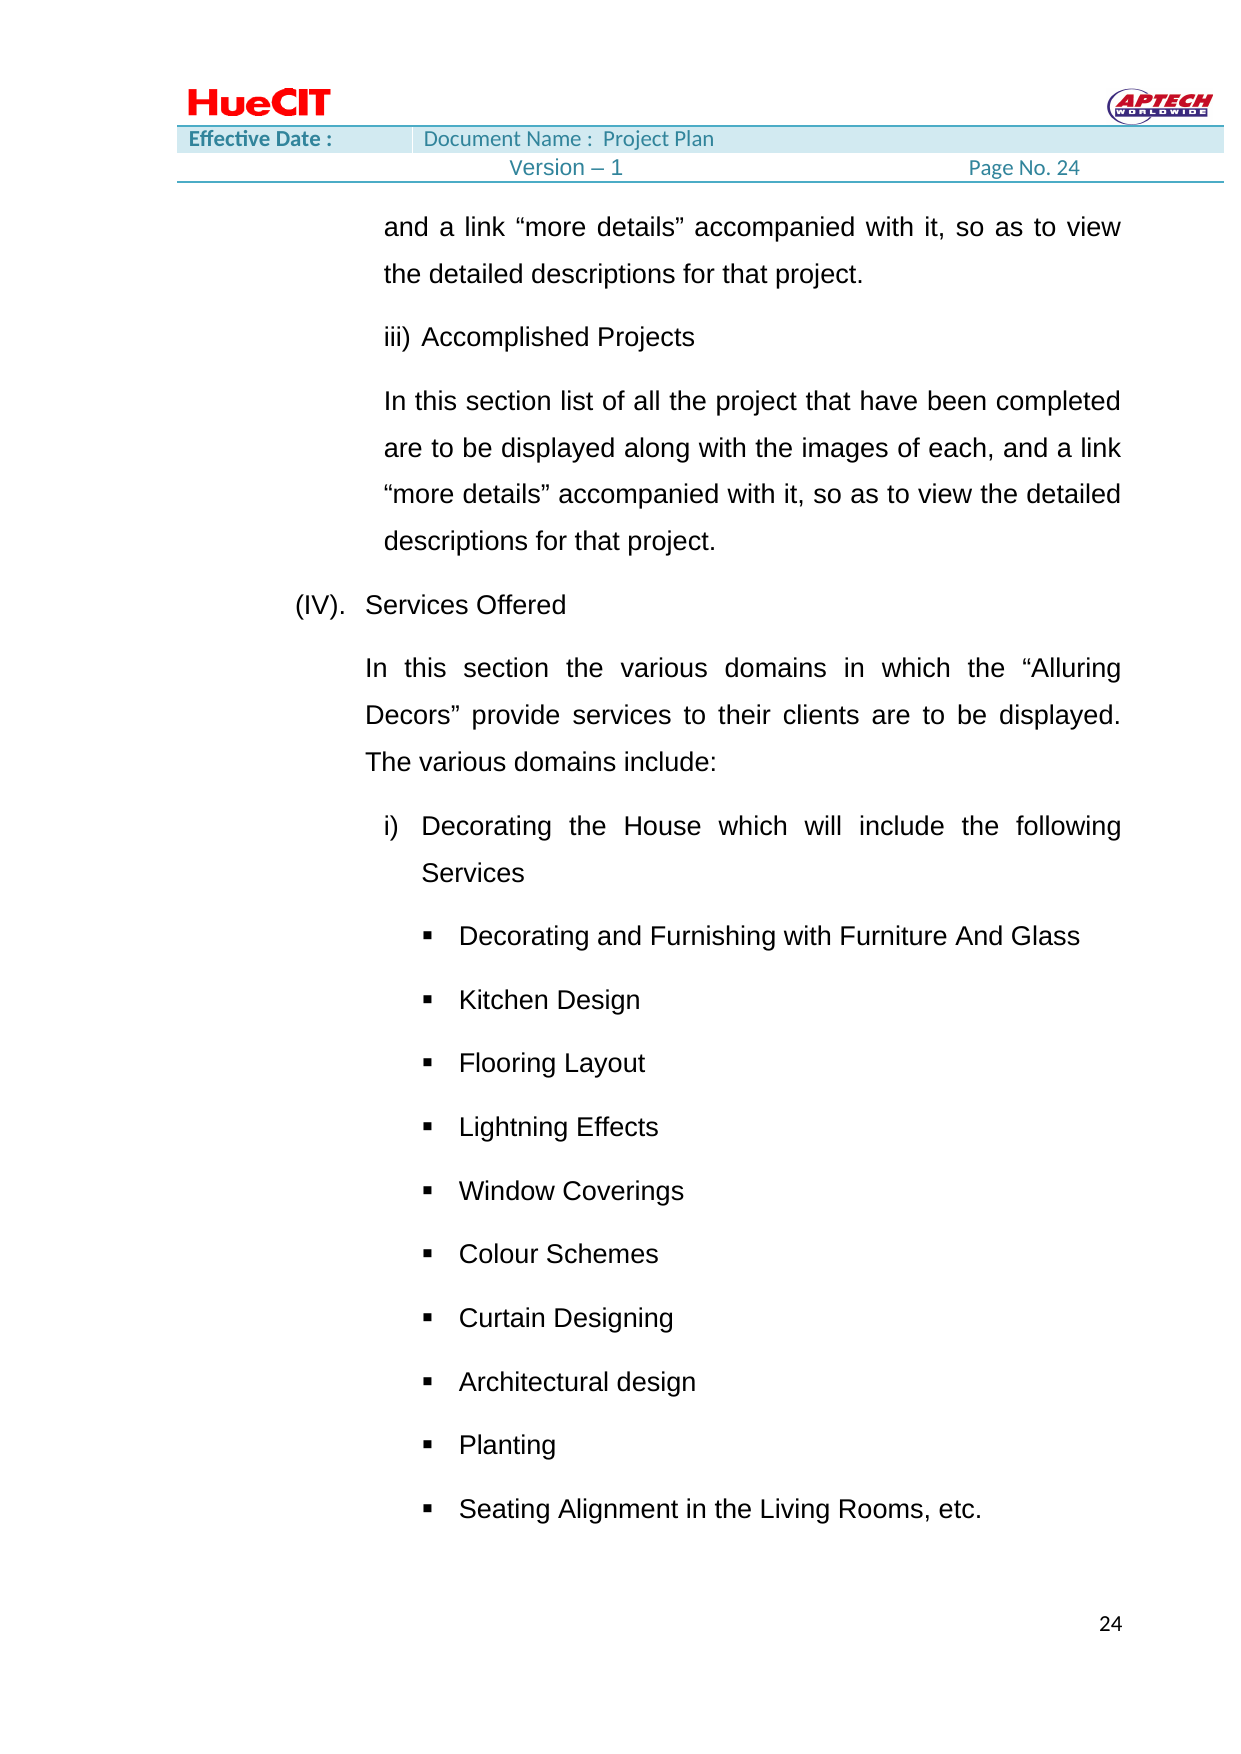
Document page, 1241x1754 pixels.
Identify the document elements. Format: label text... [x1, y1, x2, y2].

list Kitchen Design [421, 984, 1122, 1015]
list Seating Alignment in the Living Rooms, etc. [421, 1493, 1122, 1524]
picture [1106, 88, 1214, 125]
text In this section list of all the project that have been completed are to be displayed along with the images of each, and a link “more details” accompanied with it, so as to view the detailed descriptions for that project. [383, 385, 1122, 557]
list Curtain Designing [421, 1302, 1122, 1333]
list Flooring Layout [421, 1047, 1122, 1079]
list Accomplished Projects [383, 321, 1122, 352]
list Architectural design [421, 1366, 1122, 1397]
list Planting [421, 1429, 1122, 1461]
list Lightning Effects [421, 1111, 1122, 1142]
list Decorating and Furnishing with Furniture And Glass [421, 920, 1122, 951]
text In this section the various domains in which the “Alluring Decors” provide services to their clients are to be displayed. The various domains include: [365, 652, 1122, 777]
list Services Offered [346, 589, 1122, 620]
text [383, 211, 1122, 289]
list Window Coverings [421, 1175, 1122, 1206]
list Decorating the House which will include the following Services [383, 810, 1122, 888]
picture [188, 88, 332, 118]
list Colour Schemes [421, 1238, 1122, 1270]
